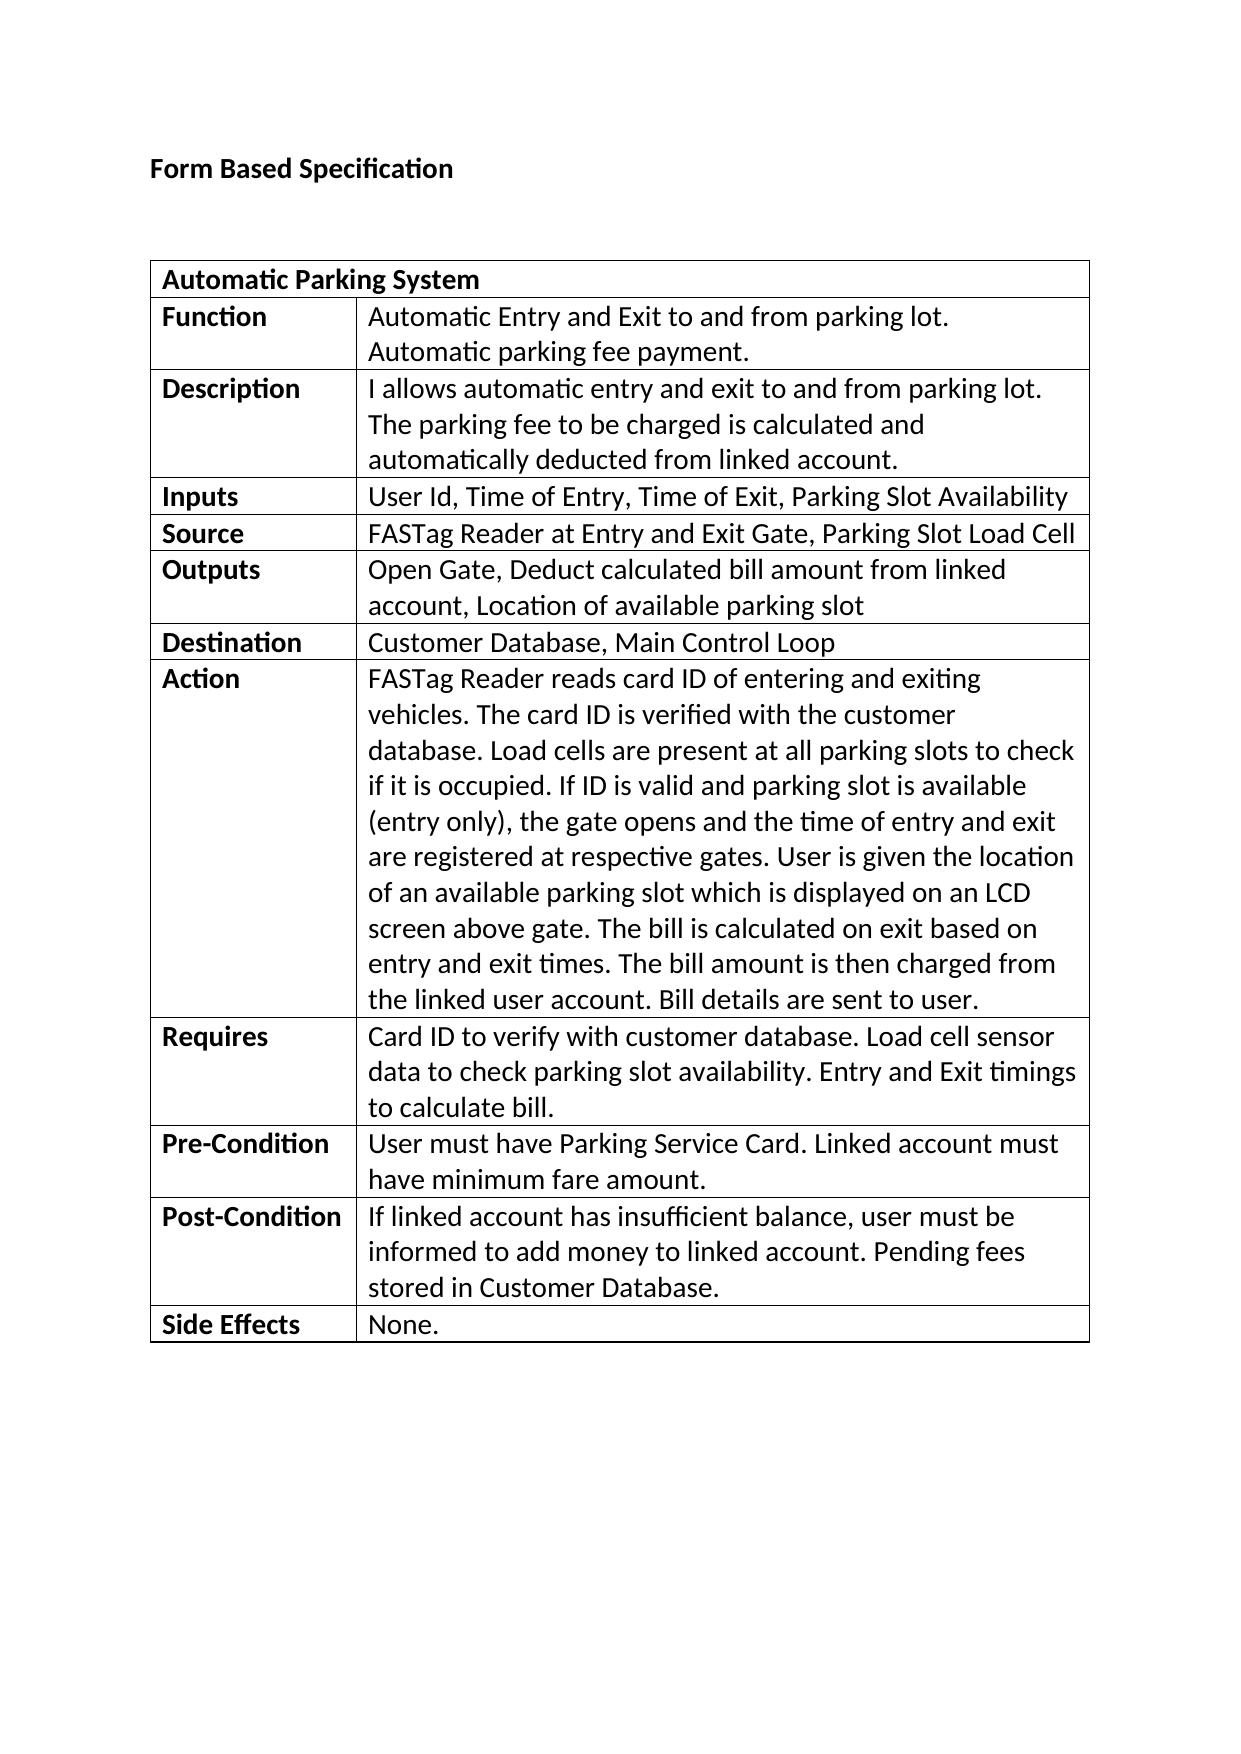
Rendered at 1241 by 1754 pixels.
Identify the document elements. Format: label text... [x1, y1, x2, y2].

table_cell Automatic Entry and Exit to and from parking lot. Automatic parking fee payment. [357, 298, 1089, 369]
table_cell Post-Condition [151, 1198, 356, 1305]
table_cell FASTag Reader reads card ID of entering and exiting vehicles. The card ID is verified with the customer database. Load cells are present at all parking slots to check if it is occupied. If ID is valid and parking slot is available (entry only), the gate opens and the time of entry and exit are registered at respective gates. User is given the location of an available parking slot which is displayed on an LCD screen above gate. The bill is calculated on exit based on entry and exit times. The bill amount is then charged from the linked user account. Bill details are sent to user. [357, 660, 1089, 1017]
table_cell Side Effects [151, 1306, 356, 1341]
table_cell Open Gate, Deduct calculated bill amount from linked account, Location of available parking slot [357, 551, 1089, 623]
table_cell FASTag Reader at Entry and Exit Gate, Parking Slot Load Cell [357, 515, 1089, 550]
table_cell Destination [151, 624, 356, 659]
table_header Automatic Parking System [151, 261, 1089, 297]
table_cell None. [357, 1306, 1089, 1341]
table_cell Action [151, 660, 356, 1017]
table_cell Source [151, 515, 356, 550]
table_cell Pre-Condition [151, 1126, 356, 1197]
table_cell Outputs [151, 551, 356, 623]
table_cell Inputs [151, 478, 356, 514]
table_cell Card ID to verify with customer database. Load cell sensor data to check parking slot availability. Entry and Exit timings to calculate bill. [357, 1018, 1089, 1124]
table_cell Requires [151, 1018, 356, 1124]
table_cell Customer Database, Main Control Loop [357, 624, 1089, 659]
table_cell User Id, Time of Entry, Time of Exit, Parking Slot Availability [357, 478, 1089, 514]
table_cell If linked account has insufficient balance, user must be informed to add money to linked account. Pending fees stored in Customer Database. [357, 1198, 1089, 1305]
text Form Based Specification [150, 150, 1090, 186]
table_cell User must have Parking Service Card. Linked account must have minimum fare amount. [357, 1126, 1089, 1197]
table_cell Description [151, 370, 356, 477]
table_cell I allows automatic entry and exit to and from parking lot. The parking fee to be charged is calculated and automatically deducted from linked account. [357, 370, 1089, 477]
table_cell Function [151, 298, 356, 369]
